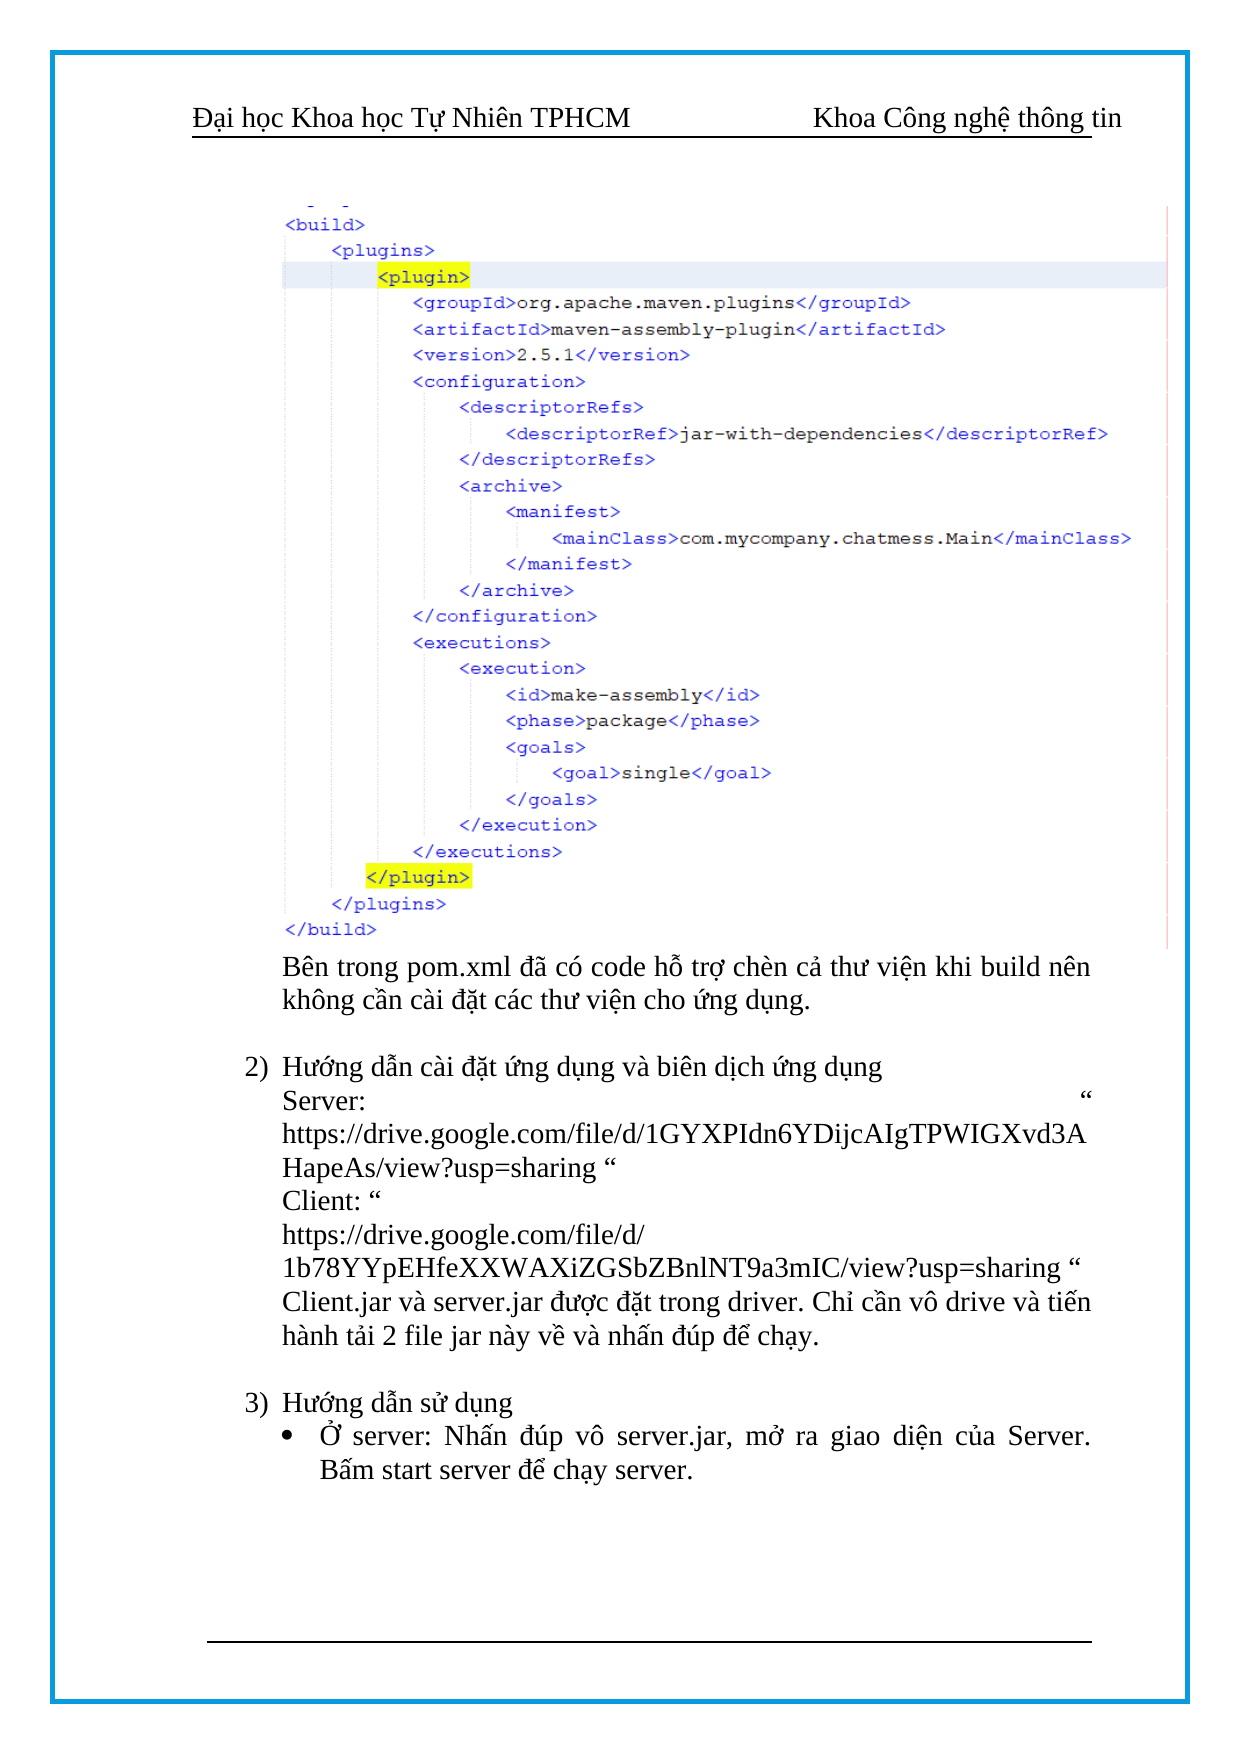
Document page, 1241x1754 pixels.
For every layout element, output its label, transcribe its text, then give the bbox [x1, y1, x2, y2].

list https://drive.google.com/file/d/1b78YYpEHfeXXWAXiZGSbZBnlNT9a3mIC/view?usp=sharing “ [282, 1217, 1092, 1284]
list Client.jar và server.jar được đặt trong driver. Chỉ cần vô drive và tiến hành tải 2 file jar này về và nhấn đúp để chạy. [282, 1284, 1092, 1351]
list Ở server: Nhấn đúp vô server.jar, mở ra giao diện của Server. Bấm start server để chạy server. [282, 1418, 1092, 1486]
list Hướng dẫn cài đặt ứng dụng và biên dịch ứng dụng [244, 1049, 1092, 1083]
list Hướng dẫn sử dụng [244, 1385, 1092, 1418]
list Server: “ https://drive.google.com/file/d/1GYXPIdn6YDijcAIgTPWIGXvd3AHapeAs/view?usp=sharing “ [282, 1083, 1092, 1183]
picture [281, 206, 1168, 949]
list Client: “ [282, 1183, 1092, 1217]
list Bên trong pom.xml đã có code hỗ trợ chèn cả thư viện khi build nên không cần cài đặt các thư viện cho ứng dụng. [282, 949, 1092, 1016]
